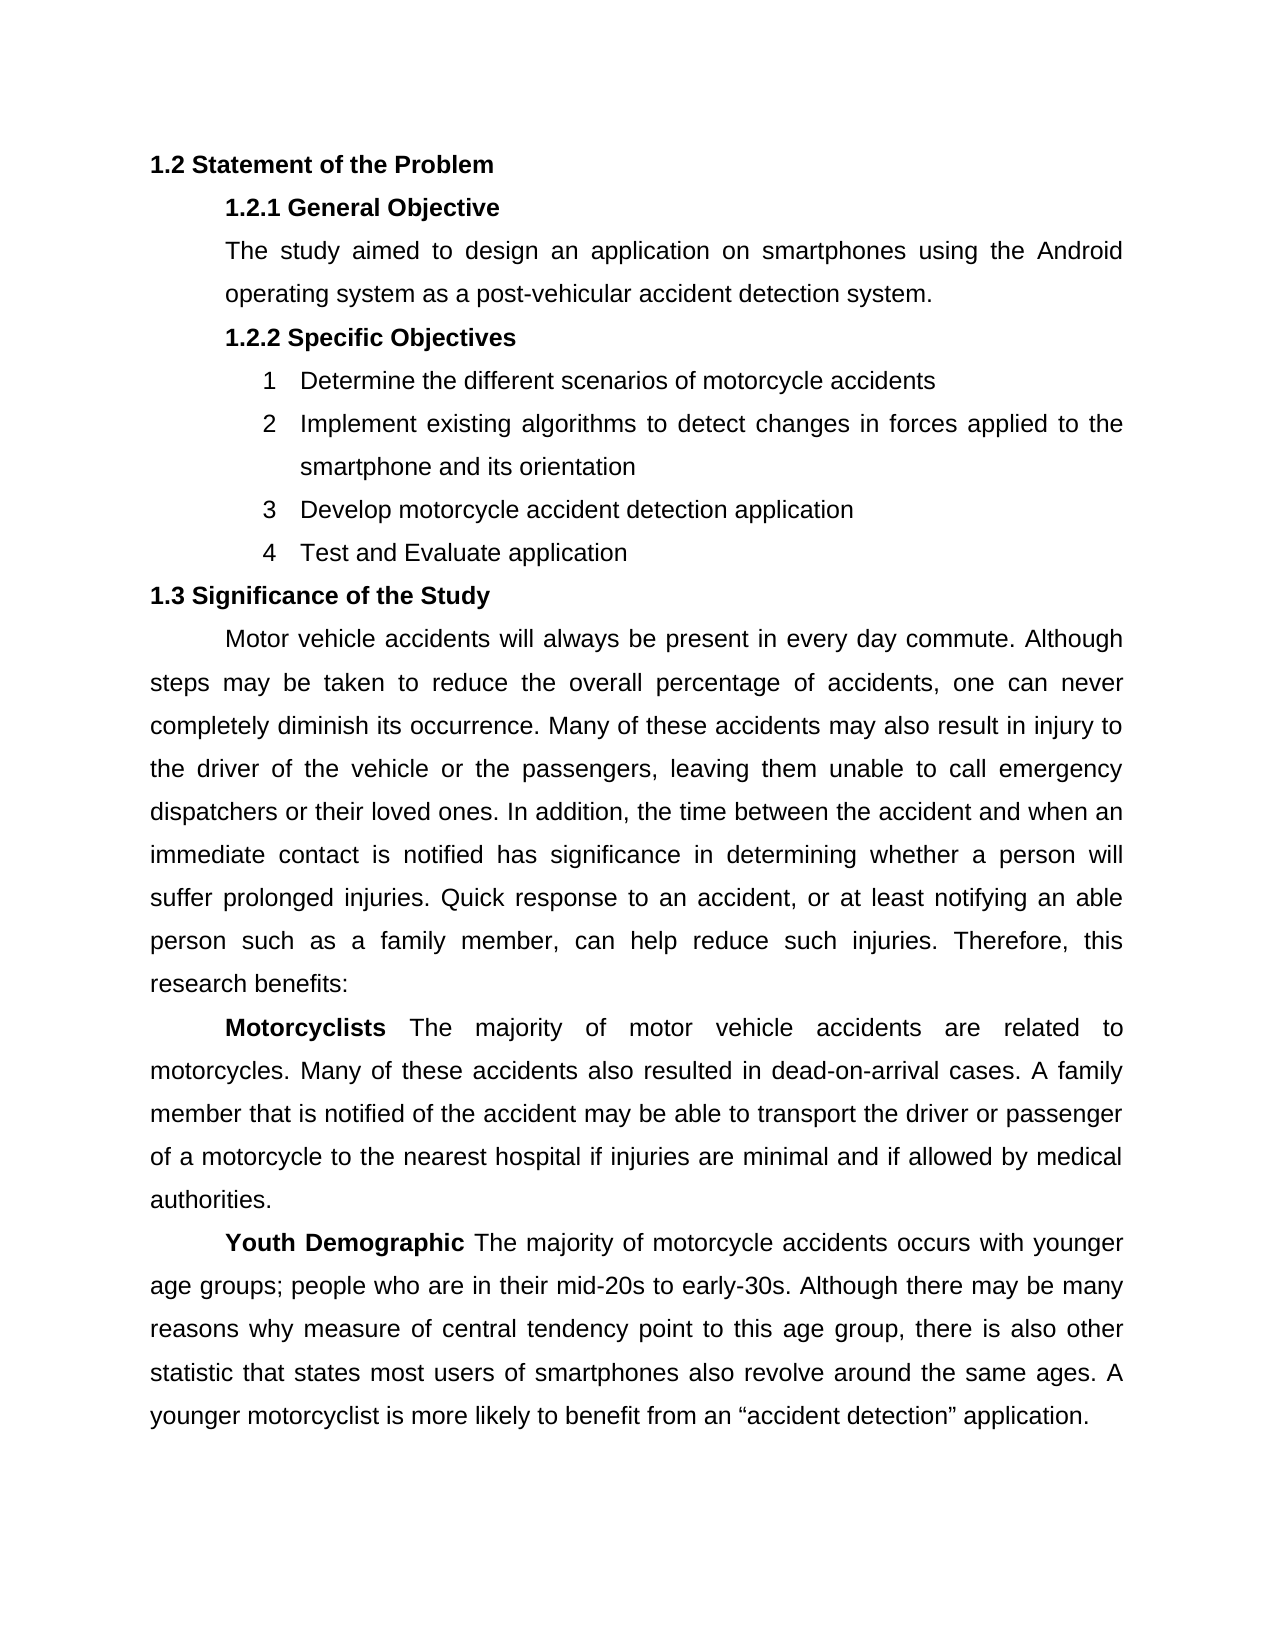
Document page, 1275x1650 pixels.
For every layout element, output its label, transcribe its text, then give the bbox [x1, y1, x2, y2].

list Implement existing algorithms to detect changes in forces applied to the smartphone and its orientation [262, 409, 1125, 481]
list Test and Evaluate application [262, 538, 1125, 567]
text Youth Demographic The majority of motorcycle accidents occurs with younger age groups; people who are in their mid-20s to early-30s. Although there may be many reasons why measure of central tendency point to this age group, there is also other statistic that states most users of smartphones also revolve around the same ages. A younger motorcyclist is more likely to benefit from an “accident detection” application. [150, 1228, 1125, 1429]
text The study aimed to design an application on smartphones using the Android operating system as a post-vehicular accident detection system. [225, 236, 1125, 308]
subtitle 1.2.1 General Objective [150, 193, 1125, 222]
list Determine the different scenarios of motorcycle accidents [262, 366, 1125, 394]
subtitle 1.2 Statement of the Problem [150, 150, 1125, 179]
text Motor vehicle accidents will always be present in every day commute. Although steps may be taken to reduce the overall percentage of accidents, one can never completely diminish its occurrence. Many of these accidents may also result in injury to the driver of the vehicle or the passengers, leaving them unable to call emergency dispatchers or their loved ones. In addition, the time between the accident and when an immediate contact is notified has significance in determining whether a person will suffer prolonged injuries. Quick response to an accident, or at least notifying an able person such as a family member, can help reduce such injuries. Therefore, this research benefits: [150, 624, 1125, 998]
list Develop motorcycle accident detection application [262, 495, 1125, 524]
subtitle 1.2.2 Specific Objectives [150, 322, 1125, 351]
text Motorcyclists The majority of motor vehicle accidents are related to motorcycles. Many of these accidents also resulted in dead-on-arrival cases. A family member that is notified of the accident may be able to transport the driver or passenger of a motorcycle to the nearest hospital if injuries are minimal and if allowed by medical authorities. [150, 1012, 1125, 1214]
subtitle 1.3 Significance of the Study [150, 581, 1125, 610]
